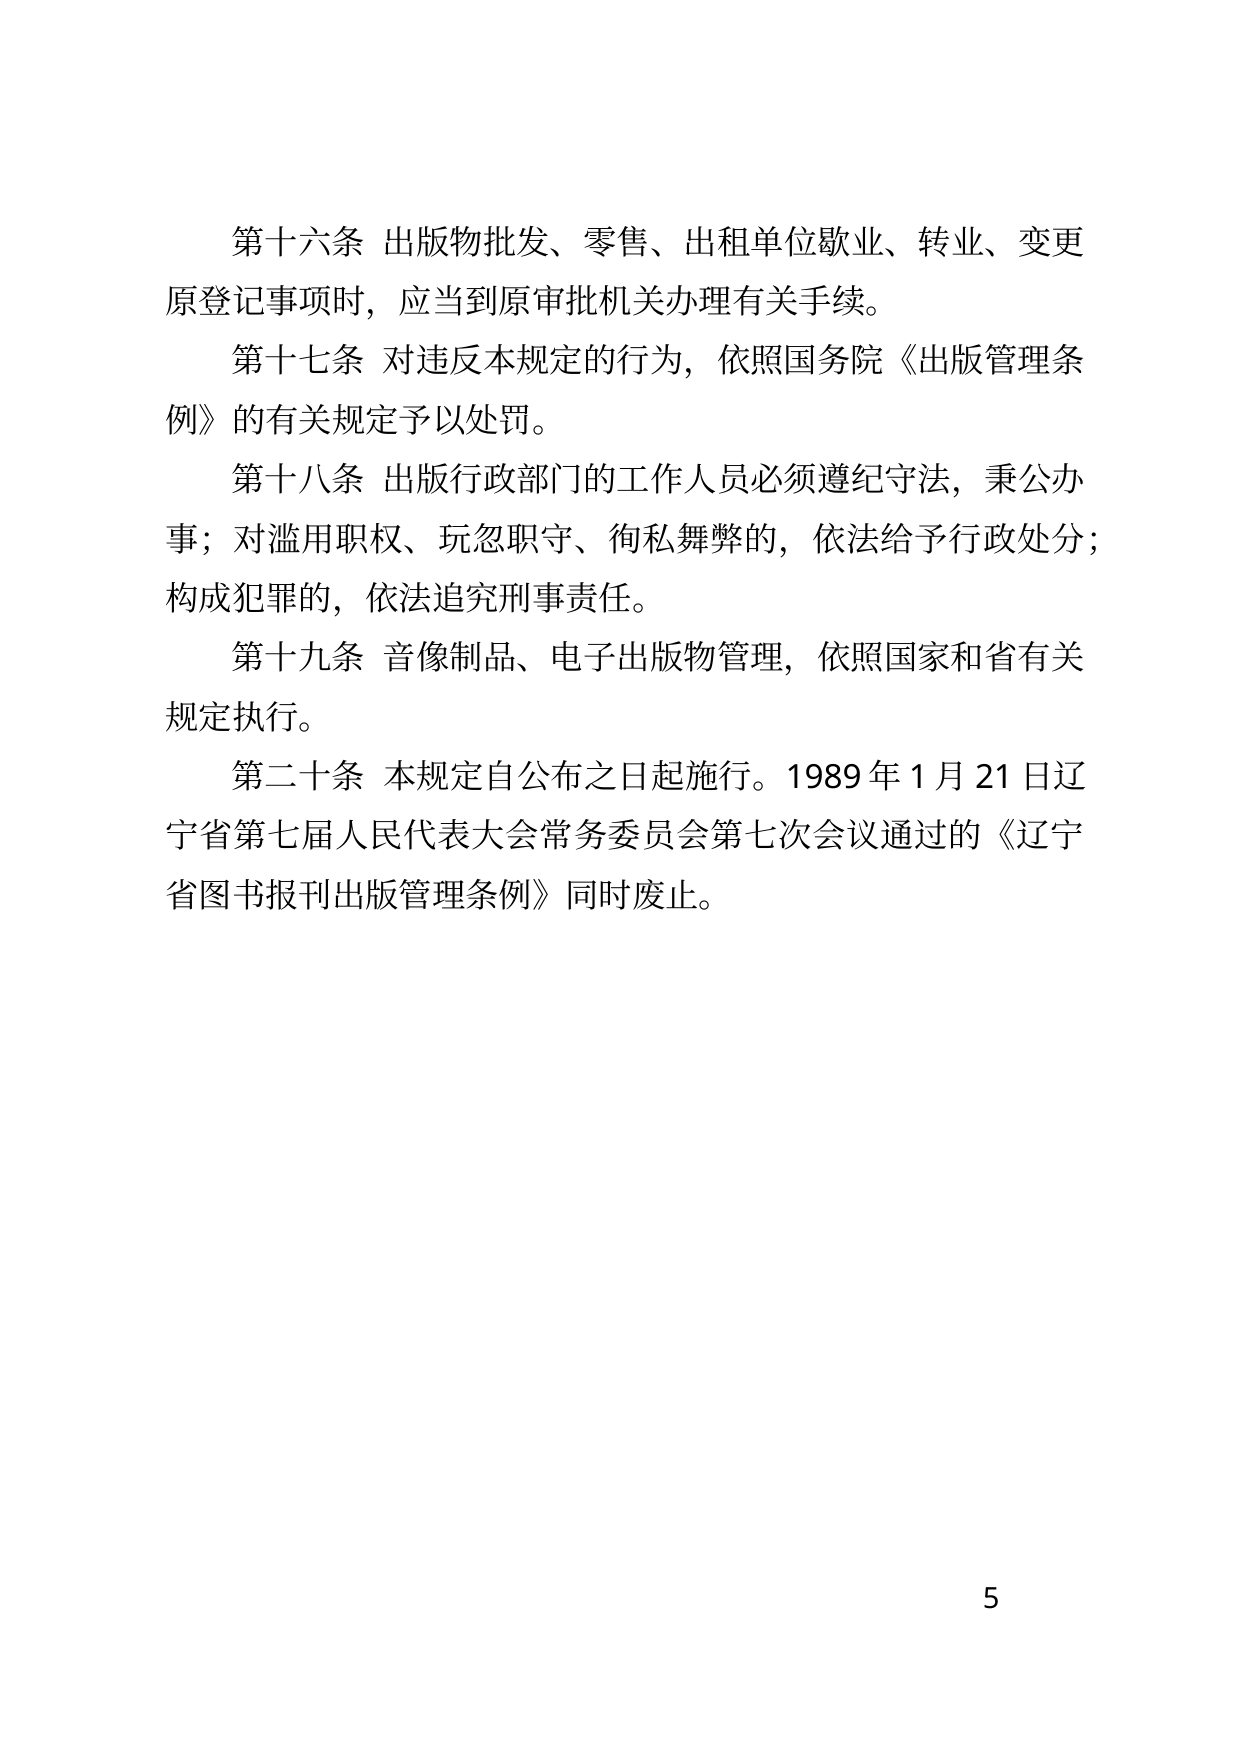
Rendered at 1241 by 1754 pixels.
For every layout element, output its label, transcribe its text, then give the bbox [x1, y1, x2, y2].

text 第十九条 音像制品、电子出版物管理，依照国家和省有关规定执行。 [165, 622, 1087, 741]
text 第十八条 出版行政部门的工作人员必须遵纪守法，秉公办事；对滥用职权、玩忽职守、徇私舞弊的，依法给予行政处分；构成犯罪的，依法追究刑事责任。 [165, 444, 1087, 622]
text 第十七条 对违反本规定的行为，依照国务院《出版管理条例》的有关规定予以处罚。 [165, 325, 1087, 444]
text 第十六条 出版物批发、零售、出租单位歇业、转业、变更原登记事项时，应当到原审批机关办理有关手续。 [165, 207, 1087, 325]
text 第二十条 本规定自公布之日起施行。1989年1月21日辽宁省第七届人民代表大会常务委员会第七次会议通过的《辽宁省图书报刊出版管理条例》同时废止。 [165, 741, 1087, 919]
